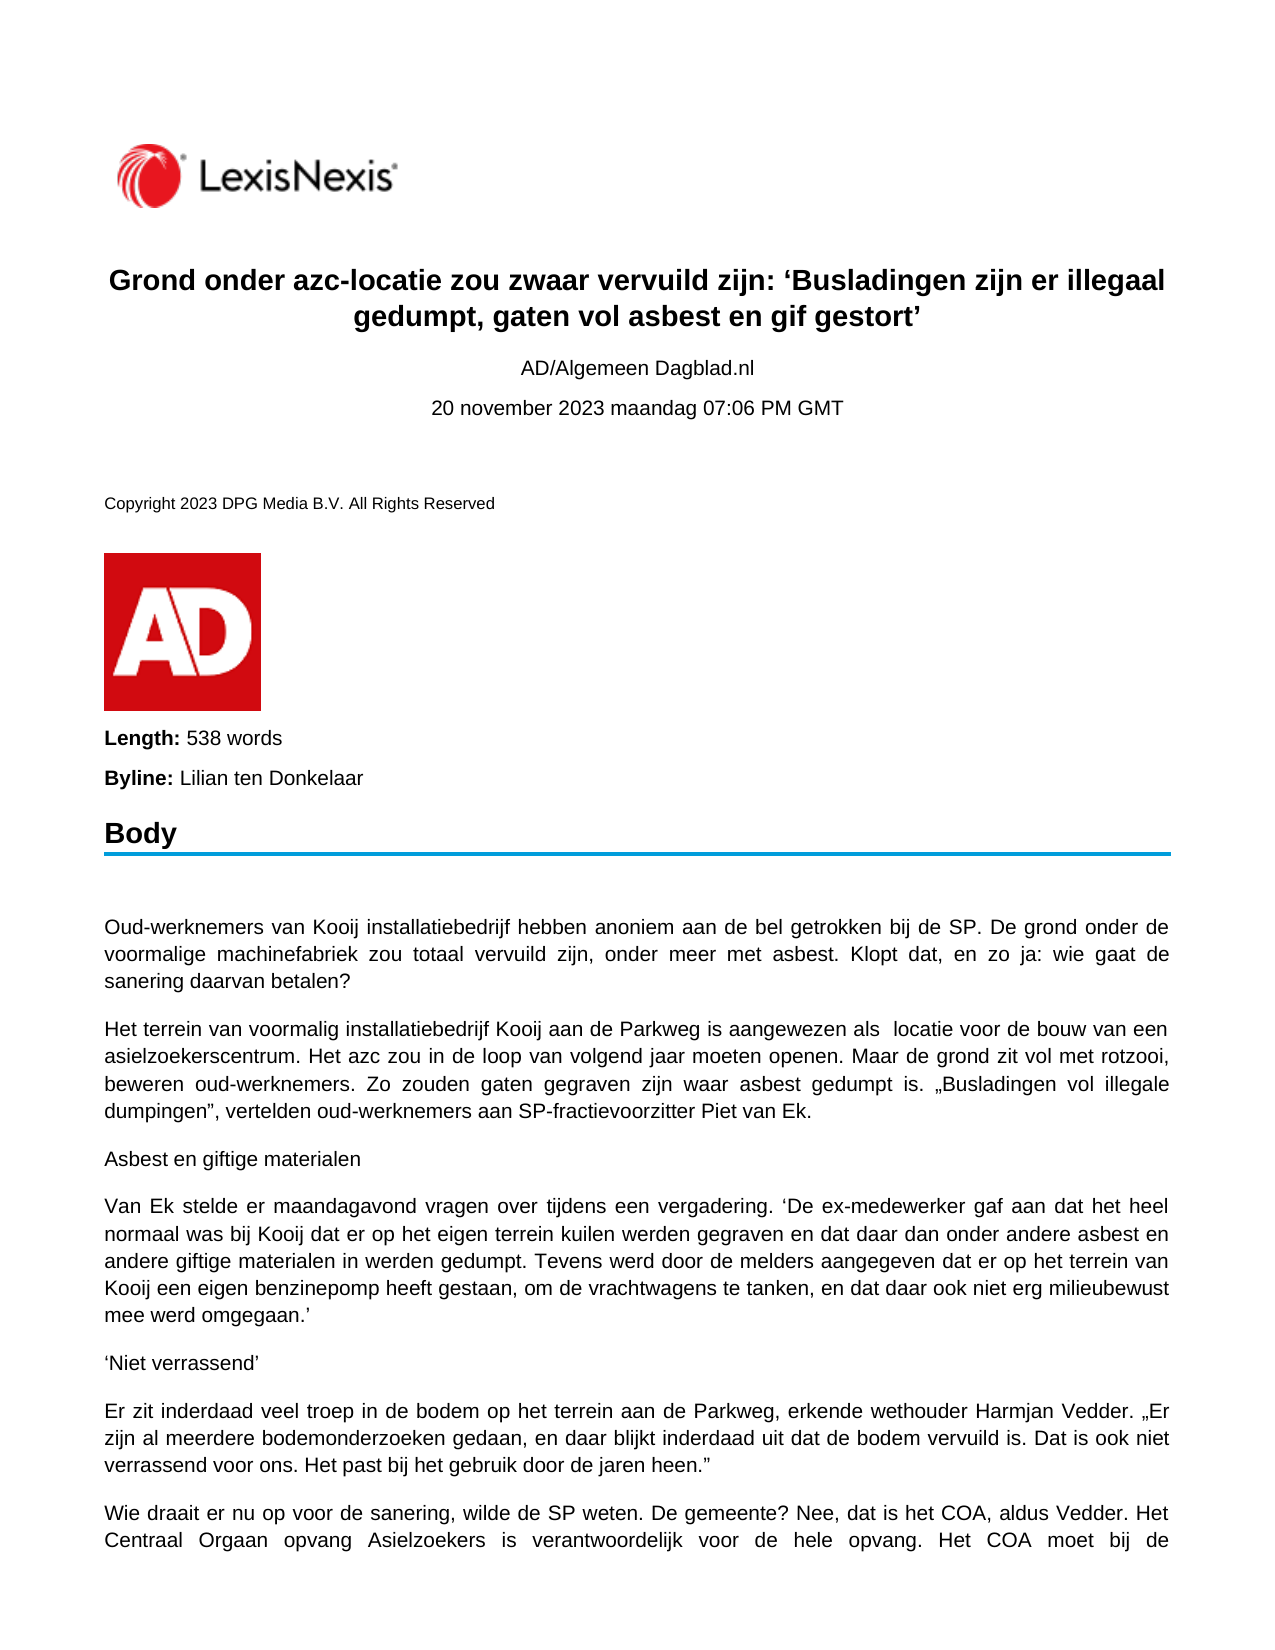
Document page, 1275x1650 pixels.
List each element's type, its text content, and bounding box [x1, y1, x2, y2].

text Er zit inderdaad veel troep in de bodem op het terrein aan de Parkweg, erkende wethouder Harmjan Vedder. „Er zijn al meerdere bodemonderzoeken gedaan, en daar blijkt inderdaad uit dat de bodem vervuild is. Dat is ook niet verrassend voor ons. Het past bij het gebruik door de jaren heen.” [104, 1395, 1171, 1477]
text Byline: Lilian ten Donkelaar [104, 762, 1171, 789]
text Asbest en giftige materialen [104, 1143, 1171, 1170]
text AD/Algemeen Dagblad.nl [104, 353, 1171, 380]
text ‘Niet verrassend’ [104, 1347, 1171, 1374]
subtitle Grond onder azc-locatie zou zwaar vervuild zijn: ‘Busladingen zijn er illegaal gedumpt, gaten vol asbest en gif gestort’ [104, 261, 1171, 332]
picture [104, 553, 261, 711]
text Length: 538 words [104, 723, 1171, 750]
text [104, 1497, 1171, 1552]
text Het terrein van voormalig installatiebedrijf Kooij aan de Parkweg is aangewezen als locatie voor de bouw van een asielzoekerscentrum. Het azc zou in de loop van volgend jaar moeten openen. Maar de grond zit vol met rotzooi, beweren oud-werknemers. Zo zouden gaten gegraven zijn waar asbest gedumpt is. „Busladingen vol illegale dumpingen”, vertelden oud-werknemers aan SP-fractievoorzitter Piet van Ek. [104, 1014, 1171, 1122]
text Oud-werknemers van Kooij installatiebedrijf hebben anoniem aan de bel getrokken bij de SP. De grond onder de voormalige machinefabriek zou totaal vervuild zijn, onder meer met asbest. Klopt dat, en zo ja: wie gaat de sanering daarvan betalen? [104, 912, 1171, 993]
text Body [104, 814, 1171, 850]
text Copyright 2023 DPG Media B.V. All Rights Reserved [104, 461, 1171, 513]
text Van Ek stelde er maandagavond vragen over tijdens een vergadering. ‘De ex-medewerker gaf aan dat het heel normaal was bij Kooij dat er op het eigen terrein kuilen werden gegraven en dat daar dan onder andere asbest en andere giftige materialen in werden gedumpt. Tevens werd door de melders aangegeven dat er op het terrein van Kooij een eigen benzinepomp heeft gestaan, om de vrachtwagens te tanken, en dat daar ook niet erg milieubewust mee werd omgegaan.’ [104, 1191, 1171, 1327]
picture [104, 144, 412, 208]
text 20 november 2023 maandag 07:06 PM GMT [104, 393, 1171, 420]
